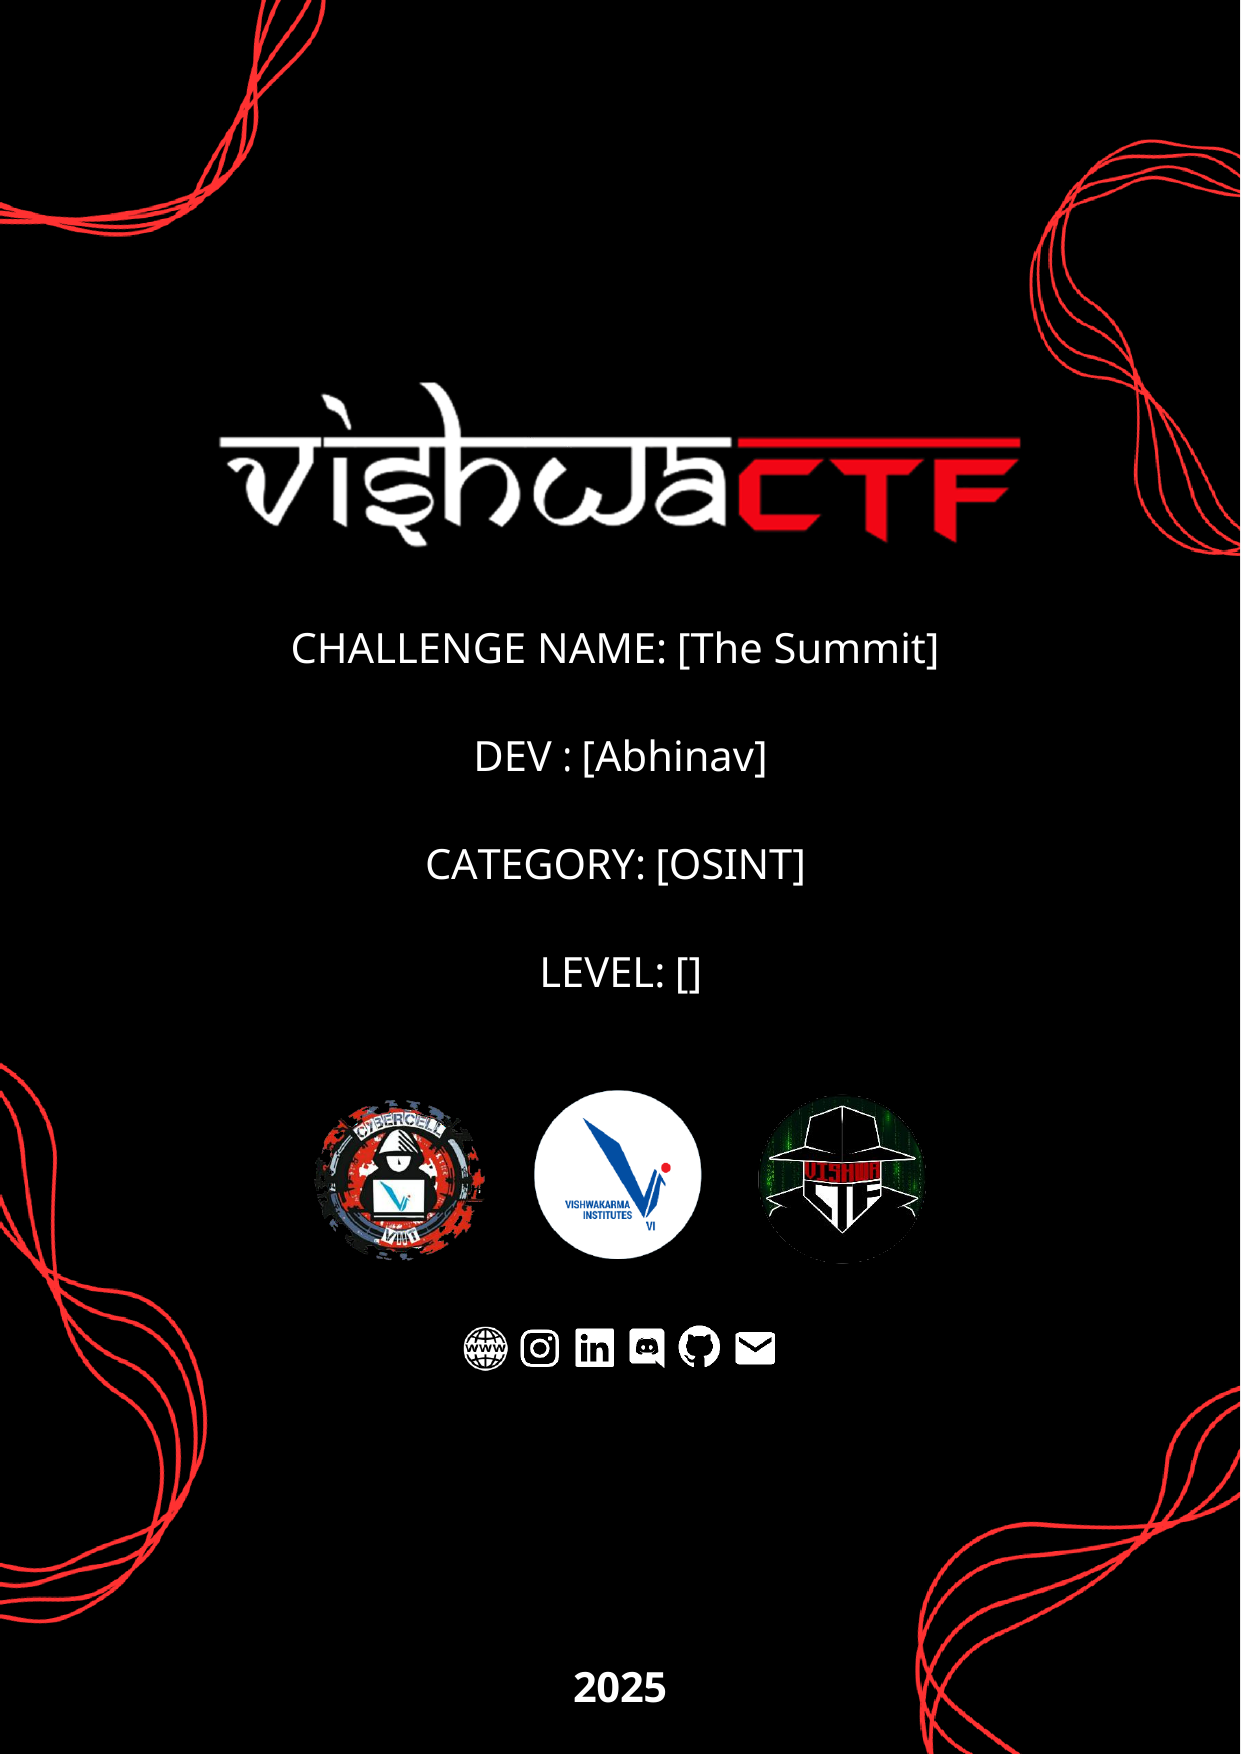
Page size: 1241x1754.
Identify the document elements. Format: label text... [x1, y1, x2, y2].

text CATEGORY: [OSINT] LEVEL: [] [354, 835, 887, 1000]
picture [0, 0, 1241, 1754]
text CHALLENGE NAME: [The Summit] DEV : [Abhinav] [80, 618, 1161, 784]
title 2025 [80, 1658, 1160, 1714]
